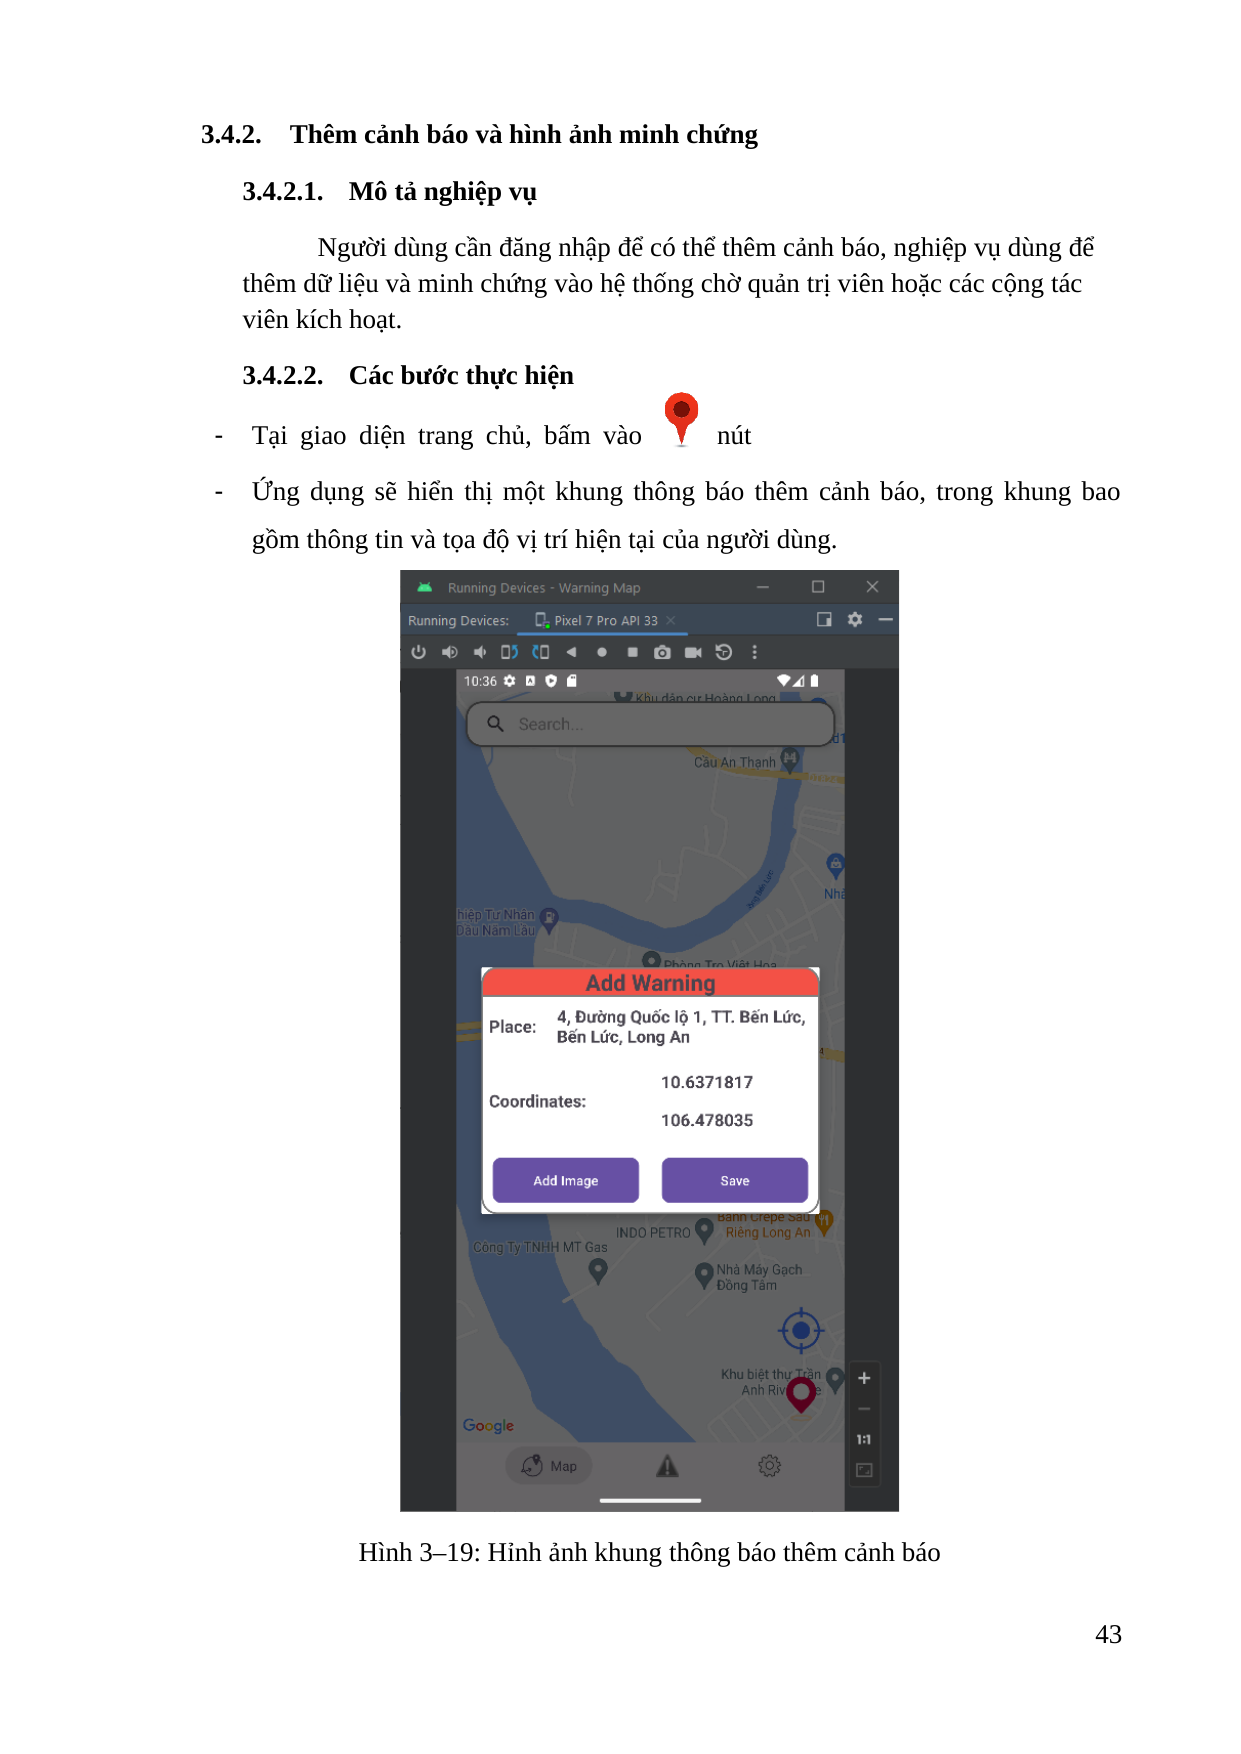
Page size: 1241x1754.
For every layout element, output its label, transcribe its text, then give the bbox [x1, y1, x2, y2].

subtitle Các bước thực hiện [242, 359, 1122, 390]
subtitle Mô tả nghiệp vụ [242, 175, 1122, 206]
text Hình 3–19: Hỉnh ảnh khung thông báo thêm cảnh báo [177, 1537, 1122, 1568]
list Ứng dụng sẽ hiển thị một khung thông báo thêm cảnh báo, trong khung bao gồm thông tin và tọa độ vị trí hiện tại của người dùng. [214, 471, 1122, 555]
picture [400, 570, 900, 1512]
text Người dùng cần đăng nhập để có thể thêm cảnh báo, nghiệp vụ dùng để thêm dữ liệu và minh chứng vào hệ thống chờ quản trị viên hoặc các cộng tác viên kích hoạt. [242, 231, 1122, 334]
list Tại giao diện trang chủ, bấm vào nút [214, 416, 1122, 453]
picture [660, 387, 698, 450]
subtitle Thêm cảnh báo và hình ảnh minh chứng [201, 118, 1122, 149]
